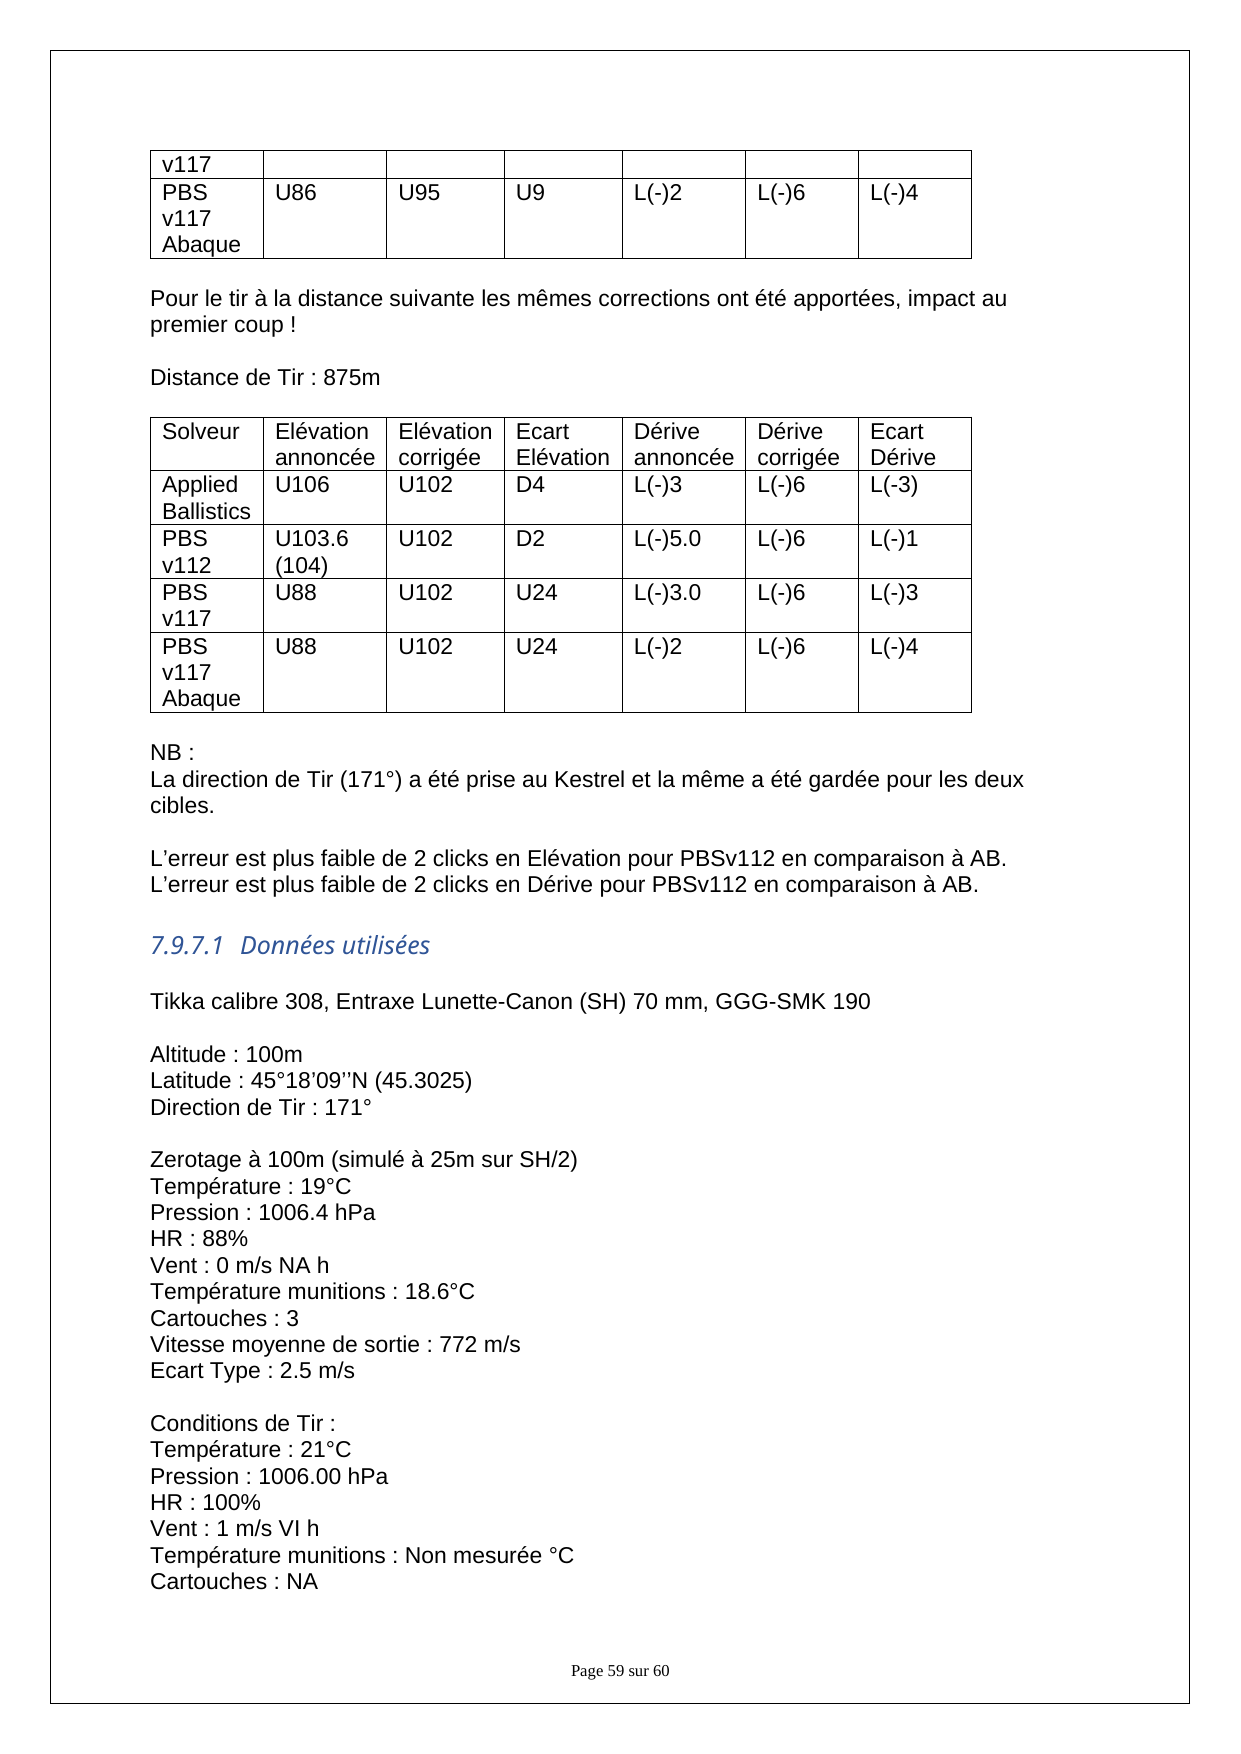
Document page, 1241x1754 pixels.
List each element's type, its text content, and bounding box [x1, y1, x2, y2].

text Pour le tir à la distance suivante les mêmes corrections ont été apportées, impact au premier coup ! [150, 285, 1090, 338]
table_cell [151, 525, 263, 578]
text Vent : 0 m/s NA h [150, 1252, 1090, 1278]
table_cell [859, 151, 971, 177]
text Tikka calibre 308, Entraxe Lunette-Canon (SH) 70 mm, GGG-SMK 190 [150, 988, 1090, 1014]
text Latitude : 45°18’09’’N (45.3025) [150, 1067, 1090, 1094]
text Ecart Type : 2.5 m/s [150, 1357, 1090, 1383]
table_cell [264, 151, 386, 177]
text Cartouches : NA [150, 1568, 1090, 1594]
text Vitesse moyenne de sortie : 772 m/s [150, 1331, 1090, 1357]
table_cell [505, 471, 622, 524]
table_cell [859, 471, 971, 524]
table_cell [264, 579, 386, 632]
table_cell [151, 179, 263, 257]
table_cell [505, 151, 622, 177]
text La direction de Tir (171°) a été prise au Kestrel et la même a été gardée pour les deux cibles. [150, 766, 1090, 818]
text Température munitions : 18.6°C [150, 1278, 1090, 1304]
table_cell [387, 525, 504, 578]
text Zerotage à 100m (simulé à 25m sur SH/2) [150, 1146, 1090, 1173]
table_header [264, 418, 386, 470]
subtitle Données utilisées [150, 928, 1090, 962]
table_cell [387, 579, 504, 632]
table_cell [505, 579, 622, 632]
text Vent : 1 m/s VI h [150, 1515, 1090, 1542]
text Température : 21°C [150, 1436, 1090, 1463]
text Altitude : 100m [150, 1041, 1090, 1067]
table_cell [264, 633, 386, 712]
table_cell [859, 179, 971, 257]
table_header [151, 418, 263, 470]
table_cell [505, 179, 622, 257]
text Direction de Tir : 171° [150, 1094, 1090, 1120]
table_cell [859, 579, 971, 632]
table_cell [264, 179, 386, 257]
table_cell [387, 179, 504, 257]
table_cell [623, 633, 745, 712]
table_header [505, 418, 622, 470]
text Température : 19°C [150, 1173, 1090, 1199]
text Pression : 1006.00 hPa [150, 1463, 1090, 1489]
text Conditions de Tir : [150, 1410, 1090, 1436]
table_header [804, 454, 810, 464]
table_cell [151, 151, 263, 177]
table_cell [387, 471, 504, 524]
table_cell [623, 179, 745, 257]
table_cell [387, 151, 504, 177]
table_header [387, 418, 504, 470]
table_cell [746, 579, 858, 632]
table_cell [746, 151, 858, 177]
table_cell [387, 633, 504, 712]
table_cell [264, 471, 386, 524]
text HR : 100% [150, 1489, 1090, 1515]
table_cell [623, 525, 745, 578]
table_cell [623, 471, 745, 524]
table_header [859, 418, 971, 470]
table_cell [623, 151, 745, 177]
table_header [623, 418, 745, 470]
text L’erreur est plus faible de 2 clicks en Dérive pour PBSv112 en comparaison à AB. [150, 871, 1090, 897]
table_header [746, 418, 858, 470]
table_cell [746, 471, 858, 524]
text Pression : 1006.4 hPa [150, 1199, 1090, 1225]
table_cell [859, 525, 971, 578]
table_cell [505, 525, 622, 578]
text Distance de Tir : 875m [150, 364, 1090, 390]
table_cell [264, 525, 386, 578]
text Cartouches : 3 [150, 1304, 1090, 1331]
text Température munitions : Non mesurée °C [150, 1542, 1090, 1568]
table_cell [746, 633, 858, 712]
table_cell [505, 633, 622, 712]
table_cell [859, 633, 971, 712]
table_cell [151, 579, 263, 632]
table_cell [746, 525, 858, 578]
text NB : [150, 739, 1090, 766]
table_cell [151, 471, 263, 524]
text L’erreur est plus faible de 2 clicks en Elévation pour PBSv112 en comparaison à AB. [150, 844, 1090, 871]
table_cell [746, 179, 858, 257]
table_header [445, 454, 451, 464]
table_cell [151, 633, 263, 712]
text HR : 88% [150, 1225, 1090, 1252]
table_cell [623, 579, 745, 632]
